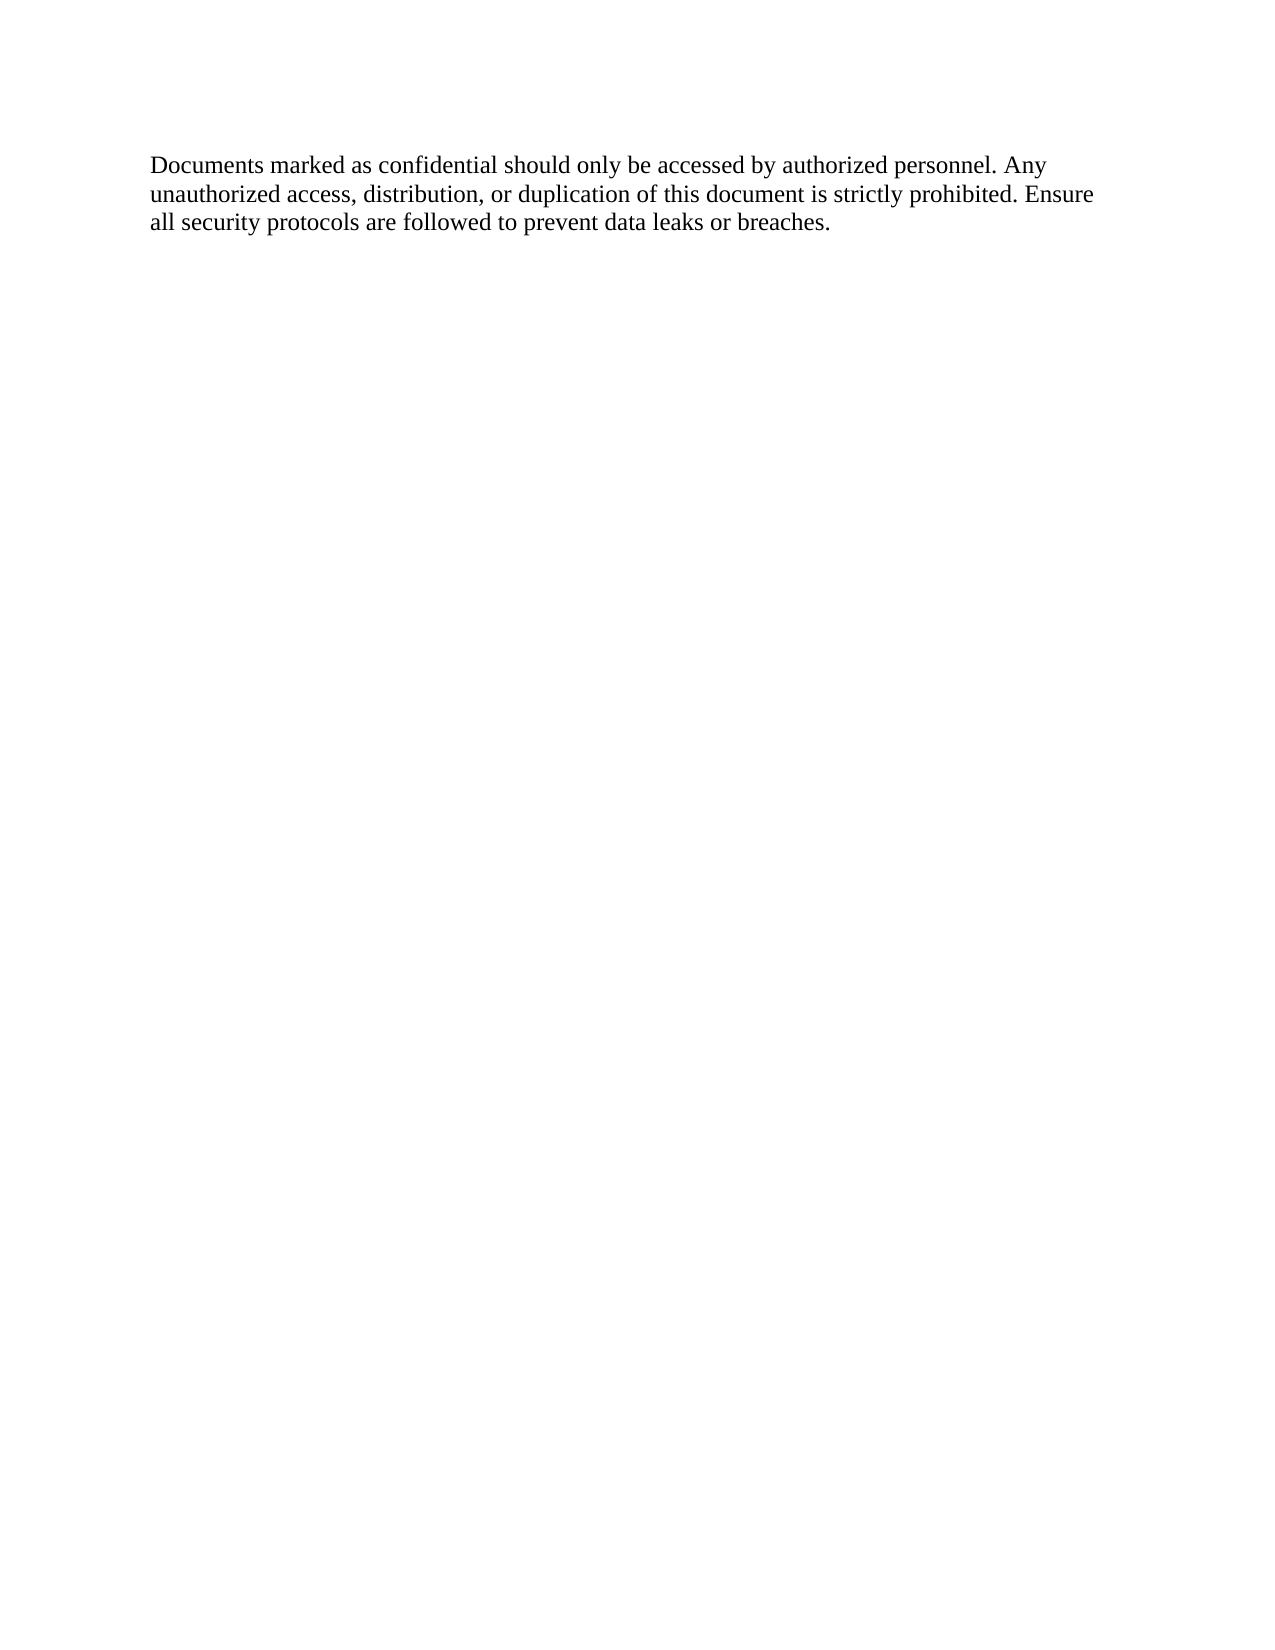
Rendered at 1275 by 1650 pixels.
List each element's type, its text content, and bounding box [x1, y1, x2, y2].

text Documents marked as confidential should only be accessed by authorized personnel. Any unauthorized access, distribution, or duplication of this document is strictly prohibited. Ensure all security protocols are followed to prevent data leaks or breaches. [150, 150, 1125, 236]
